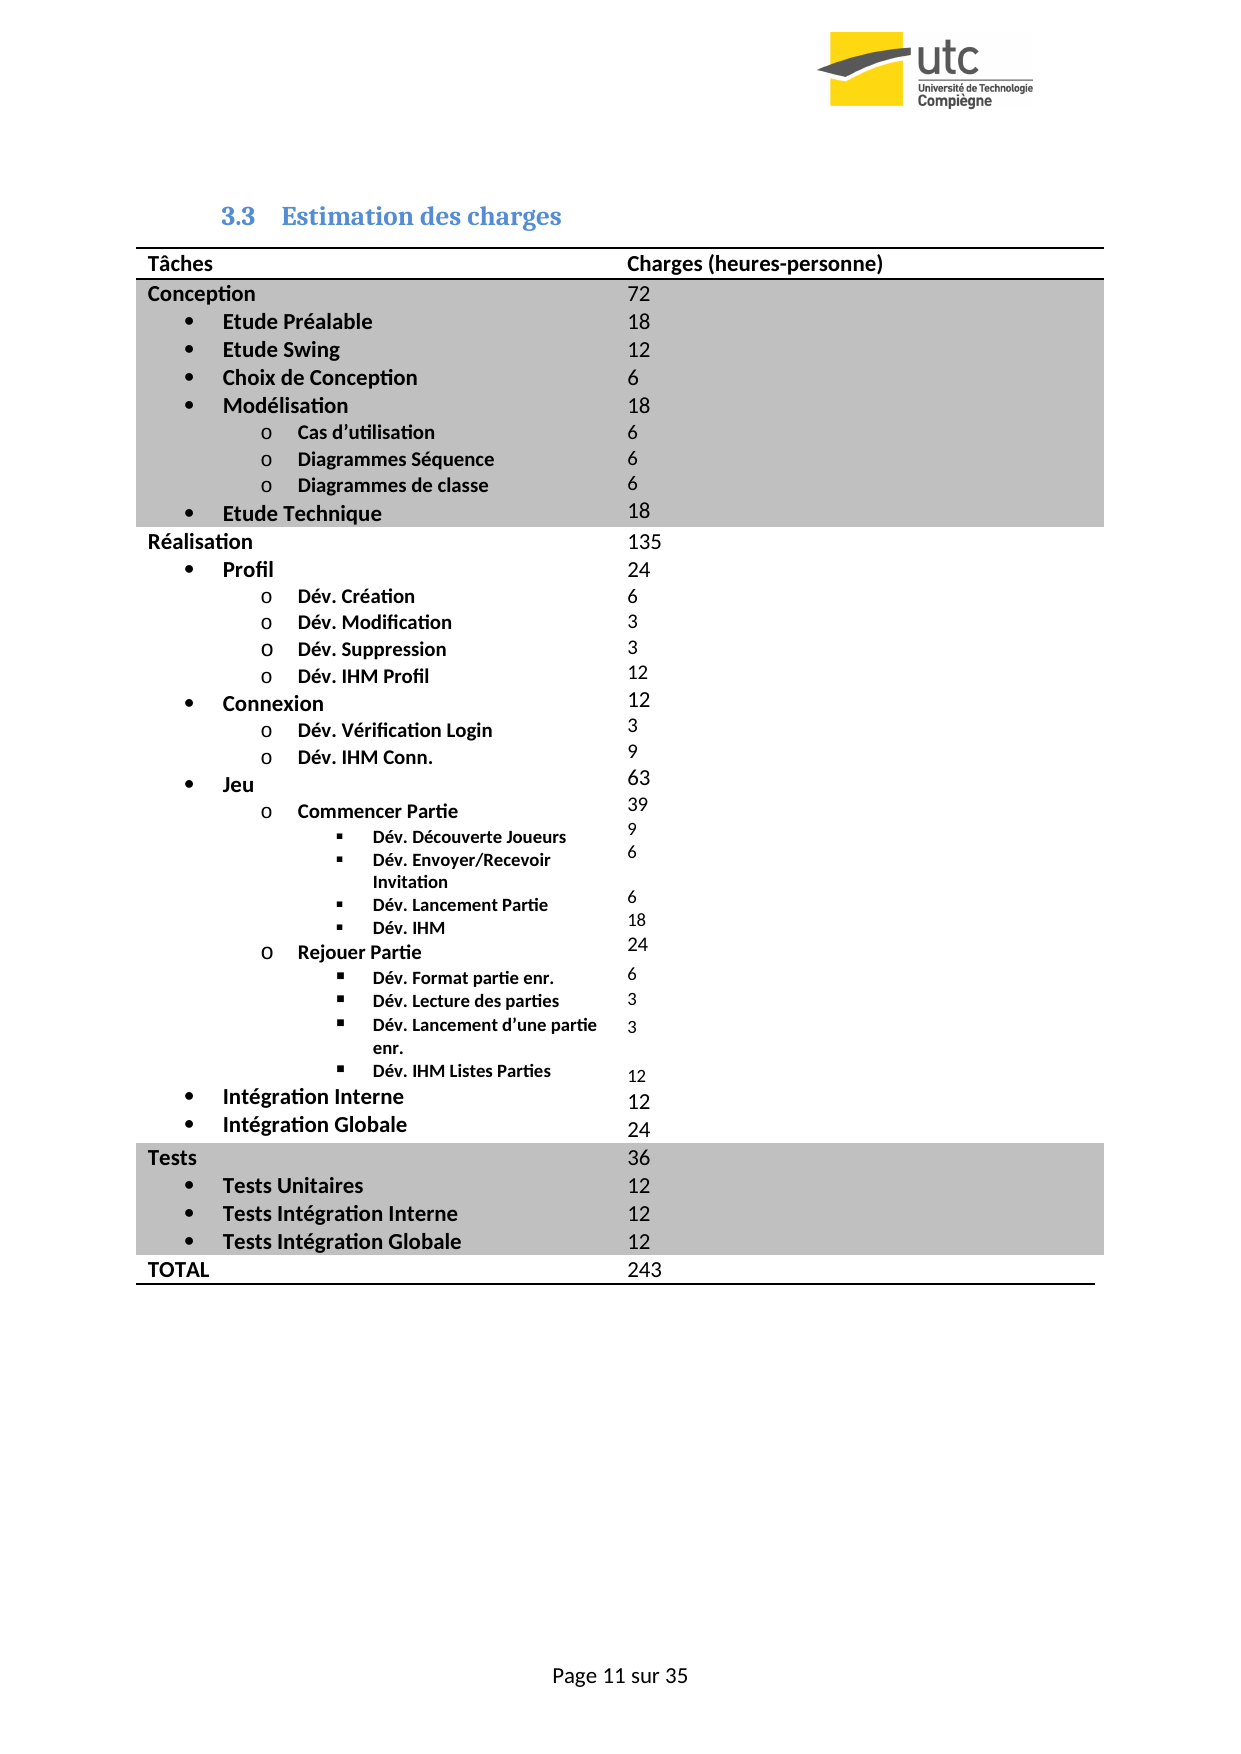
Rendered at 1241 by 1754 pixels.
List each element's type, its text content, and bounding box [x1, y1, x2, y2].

table_cell 135 24 6 3 3 12 12 3 9 63 39 9 6 6 18 24 6 3 3 12 12 24 [616, 527, 1095, 1143]
table_header Tâches [136, 249, 616, 277]
table_cell 36 12 12 12 [616, 1143, 1095, 1255]
table_cell TOTAL [136, 1255, 616, 1283]
table_header Charges (heures-personne) [616, 249, 1104, 277]
table_cell 72 18 12 6 18 6 6 6 18 [616, 280, 1104, 527]
table_cell Réalisation Profil Dév. Création Dév. Modification Dév. Suppression Dév. IHM Profil Connexion Dév. Vérification Login Dév. IHM Conn. Jeu Commencer Partie Dév. Découverte Joueurs Dév. Envoyer/Recevoir Invitation Dév. Lancement Partie Dév. IHM Rejouer Partie Dév. Format partie enr. Dév. Lecture des parties Dév. Lancement d’une partie enr. Dév. IHM Listes Parties Intégration Interne Intégration Globale [136, 527, 616, 1143]
table_cell 243 [616, 1255, 1095, 1283]
table_cell Tests Tests Unitaires Tests Intégration Interne Tests Intégration Globale [136, 1143, 616, 1255]
picture [816, 32, 1033, 110]
subtitle Estimation des charges [221, 201, 1093, 232]
table_cell Conception Etude Préalable Etude Swing Choix de Conception Modélisation Cas d’utilisation Diagrammes Séquence Diagrammes de classe Etude Technique [136, 280, 616, 527]
